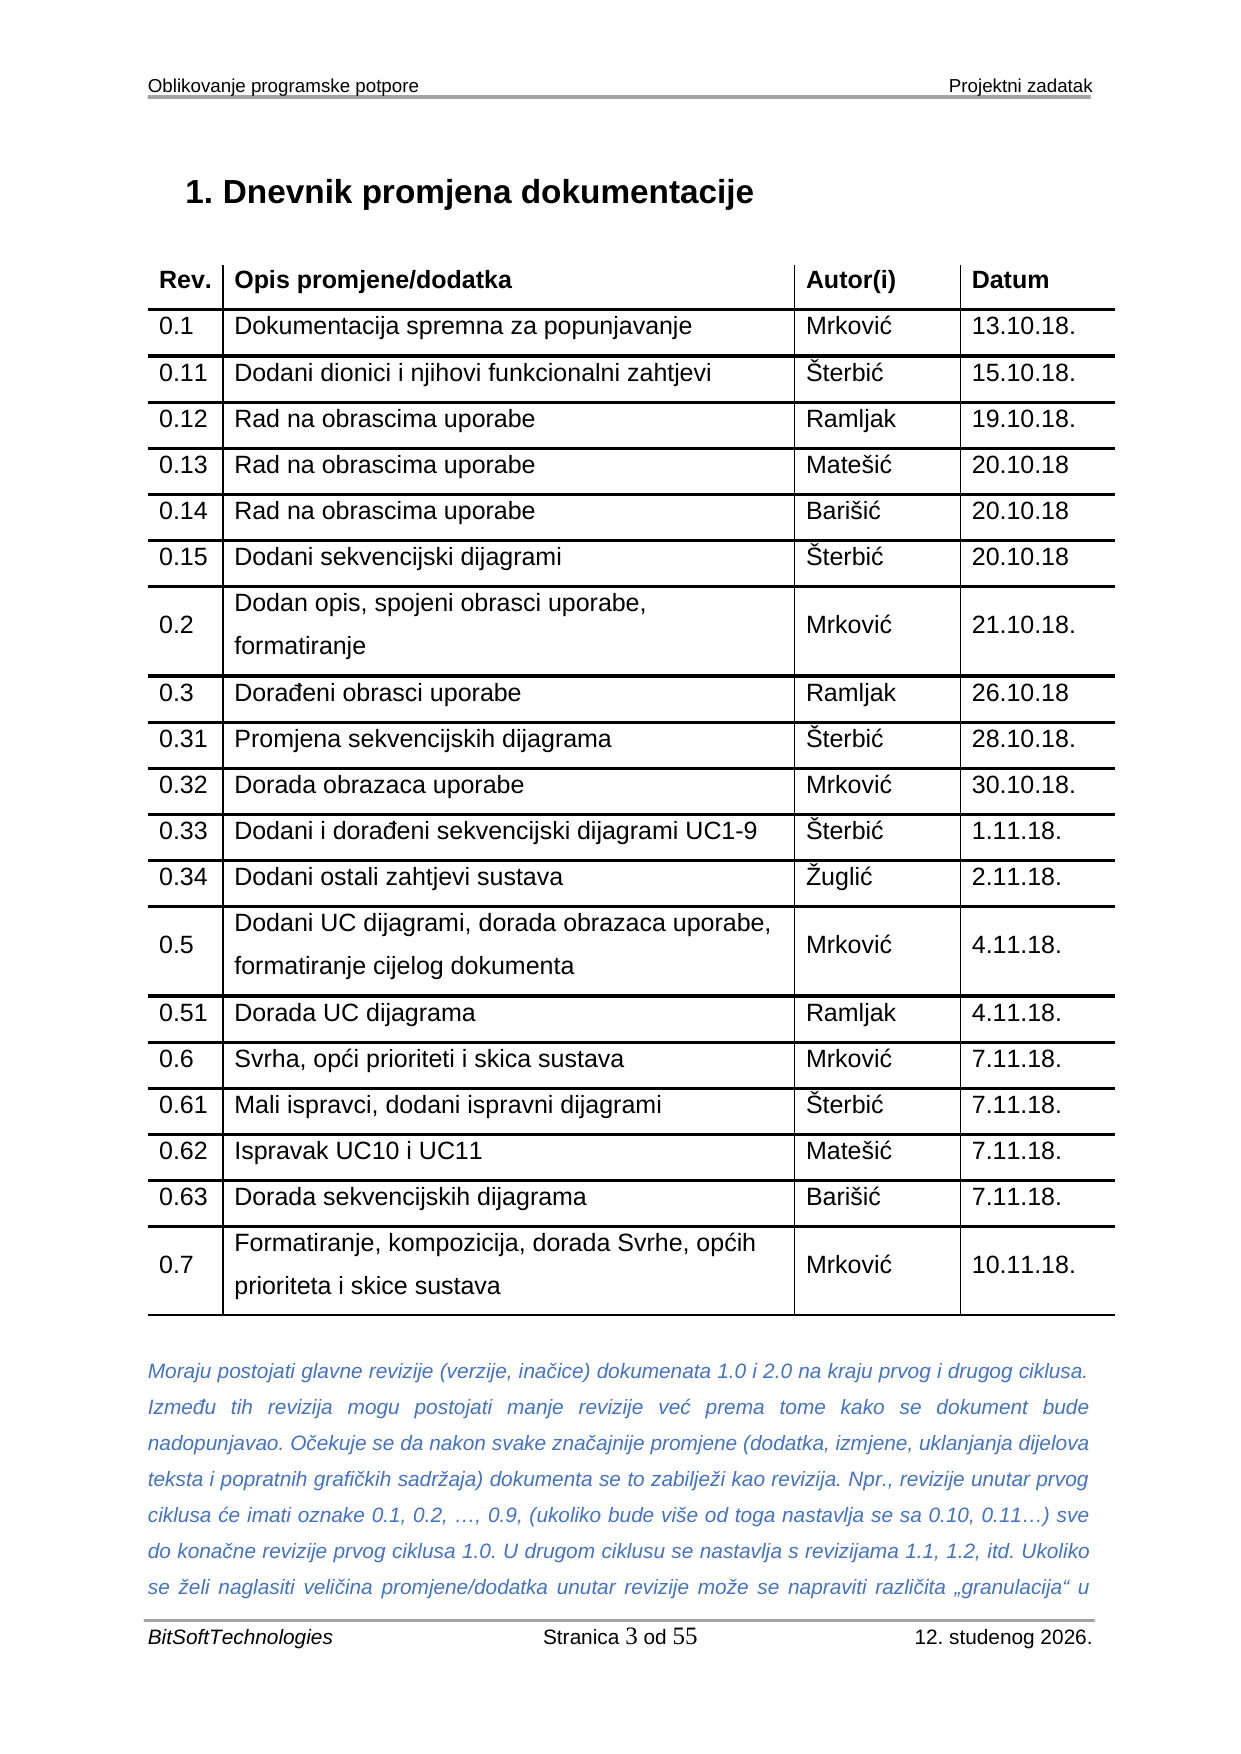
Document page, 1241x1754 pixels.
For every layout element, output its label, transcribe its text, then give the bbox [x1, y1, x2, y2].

table_cell Dodani UC dijagrami, dorada obrazaca uporabe, formatiranje cijelog dokumenta [224, 908, 794, 994]
table_cell 19.10.18. [961, 404, 1115, 447]
table_cell 0.31 [148, 724, 222, 767]
table_cell Rad na obrascima uporabe [224, 496, 794, 539]
table_cell 0.61 [148, 1090, 222, 1133]
table_cell 0.13 [148, 450, 222, 493]
table_cell 0.34 [148, 862, 222, 905]
table_cell 0.33 [148, 816, 222, 859]
table_cell Dodani i dorađeni sekvencijski dijagrami UC1-9 [224, 816, 794, 859]
table_cell Svrha, opći prioriteti i skica sustava [224, 1044, 794, 1087]
table_cell 20.10.18 [961, 496, 1115, 539]
table_cell Šterbić [795, 724, 960, 767]
table_cell 21.10.18. [961, 588, 1115, 674]
table_cell Ispravak UC10 i UC11 [224, 1136, 794, 1179]
table_cell 0.15 [148, 542, 222, 585]
table_cell Matešić [795, 1136, 960, 1179]
table_cell Dodani ostali zahtjevi sustava [224, 862, 794, 905]
table_cell 0.63 [148, 1182, 222, 1225]
table_cell Rad na obrascima uporabe [224, 450, 794, 493]
table_cell Šterbić [795, 1090, 960, 1133]
table_header Opis promjene/dodatka [224, 265, 794, 308]
table_cell Barišić [795, 1182, 960, 1225]
table_cell Rad na obrascima uporabe [224, 404, 794, 447]
table_cell 20.10.18 [961, 542, 1115, 585]
table_cell Matešić [795, 450, 960, 493]
table_cell 4.11.18. [961, 998, 1115, 1041]
table_cell 7.11.18. [961, 1044, 1115, 1087]
table_cell 0.32 [148, 770, 222, 813]
table_cell Dorađeni obrasci uporabe [224, 678, 794, 721]
table_cell 7.11.18. [961, 1182, 1115, 1225]
table_cell 28.10.18. [961, 724, 1115, 767]
table_cell Mrković [795, 908, 960, 994]
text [148, 1359, 1093, 1599]
table_cell Ramljak [795, 404, 960, 447]
table_cell Mrković [795, 311, 960, 354]
table_cell Šterbić [795, 542, 960, 585]
table_cell Mrković [795, 588, 960, 674]
table_cell 0.14 [148, 496, 222, 539]
table_cell Ramljak [795, 998, 960, 1041]
table_cell 1.11.18. [961, 816, 1115, 859]
table_cell Mrković [795, 1228, 960, 1314]
table_cell 0.1 [148, 311, 222, 354]
table_cell 7.11.18. [961, 1136, 1115, 1179]
table_cell Šterbić [795, 816, 960, 859]
table_cell Dorada obrazaca uporabe [224, 770, 794, 813]
table_cell 0.51 [148, 998, 222, 1041]
table_cell 10.11.18. [961, 1228, 1115, 1314]
table_cell 0.2 [148, 588, 222, 674]
table_cell Dokumentacija spremna za popunjavanje [224, 311, 794, 354]
table_cell 30.10.18. [961, 770, 1115, 813]
table_cell 0.3 [148, 678, 222, 721]
table_cell 0.7 [148, 1228, 222, 1314]
table_cell 4.11.18. [961, 908, 1115, 994]
table_cell 20.10.18 [961, 450, 1115, 493]
table_cell Mrković [795, 1044, 960, 1087]
table_cell Formatiranje, kompozicija, dorada Svrhe, općih prioriteta i skice sustava [224, 1228, 794, 1314]
table_cell 26.10.18 [961, 678, 1115, 721]
picture [147, 95, 1092, 99]
table_cell Ramljak [795, 678, 960, 721]
table_cell 0.6 [148, 1044, 222, 1087]
table_cell Dodani dionici i njihovi funkcionalni zahtjevi [224, 358, 794, 401]
table_cell 13.10.18. [961, 311, 1115, 354]
table_header Autor(i) [795, 265, 960, 308]
table_header Datum [961, 265, 1115, 308]
table_cell 2.11.18. [961, 862, 1115, 905]
table_cell Žuglić [795, 862, 960, 905]
table_cell 0.11 [148, 358, 222, 401]
table_cell 7.11.18. [961, 1090, 1115, 1133]
table_cell 0.12 [148, 404, 222, 447]
table_cell Dodan opis, spojeni obrasci uporabe, formatiranje [224, 588, 794, 674]
table_cell Barišić [795, 496, 960, 539]
table_cell Promjena sekvencijskih dijagrama [224, 724, 794, 767]
table_cell 0.62 [148, 1136, 222, 1179]
table_header Rev. [148, 265, 222, 308]
table_cell Šterbić [795, 358, 960, 401]
table_cell 15.10.18. [961, 358, 1115, 401]
table_cell Mrković [795, 770, 960, 813]
table_cell Dodani sekvencijski dijagrami [224, 542, 794, 585]
table_cell Dorada sekvencijskih dijagrama [224, 1182, 794, 1225]
table_cell Dorada UC dijagrama [224, 998, 794, 1041]
subtitle Dnevnik promjena dokumentacije [185, 173, 1093, 211]
table_cell 0.5 [148, 908, 222, 994]
table_cell Mali ispravci, dodani ispravni dijagrami [224, 1090, 794, 1133]
